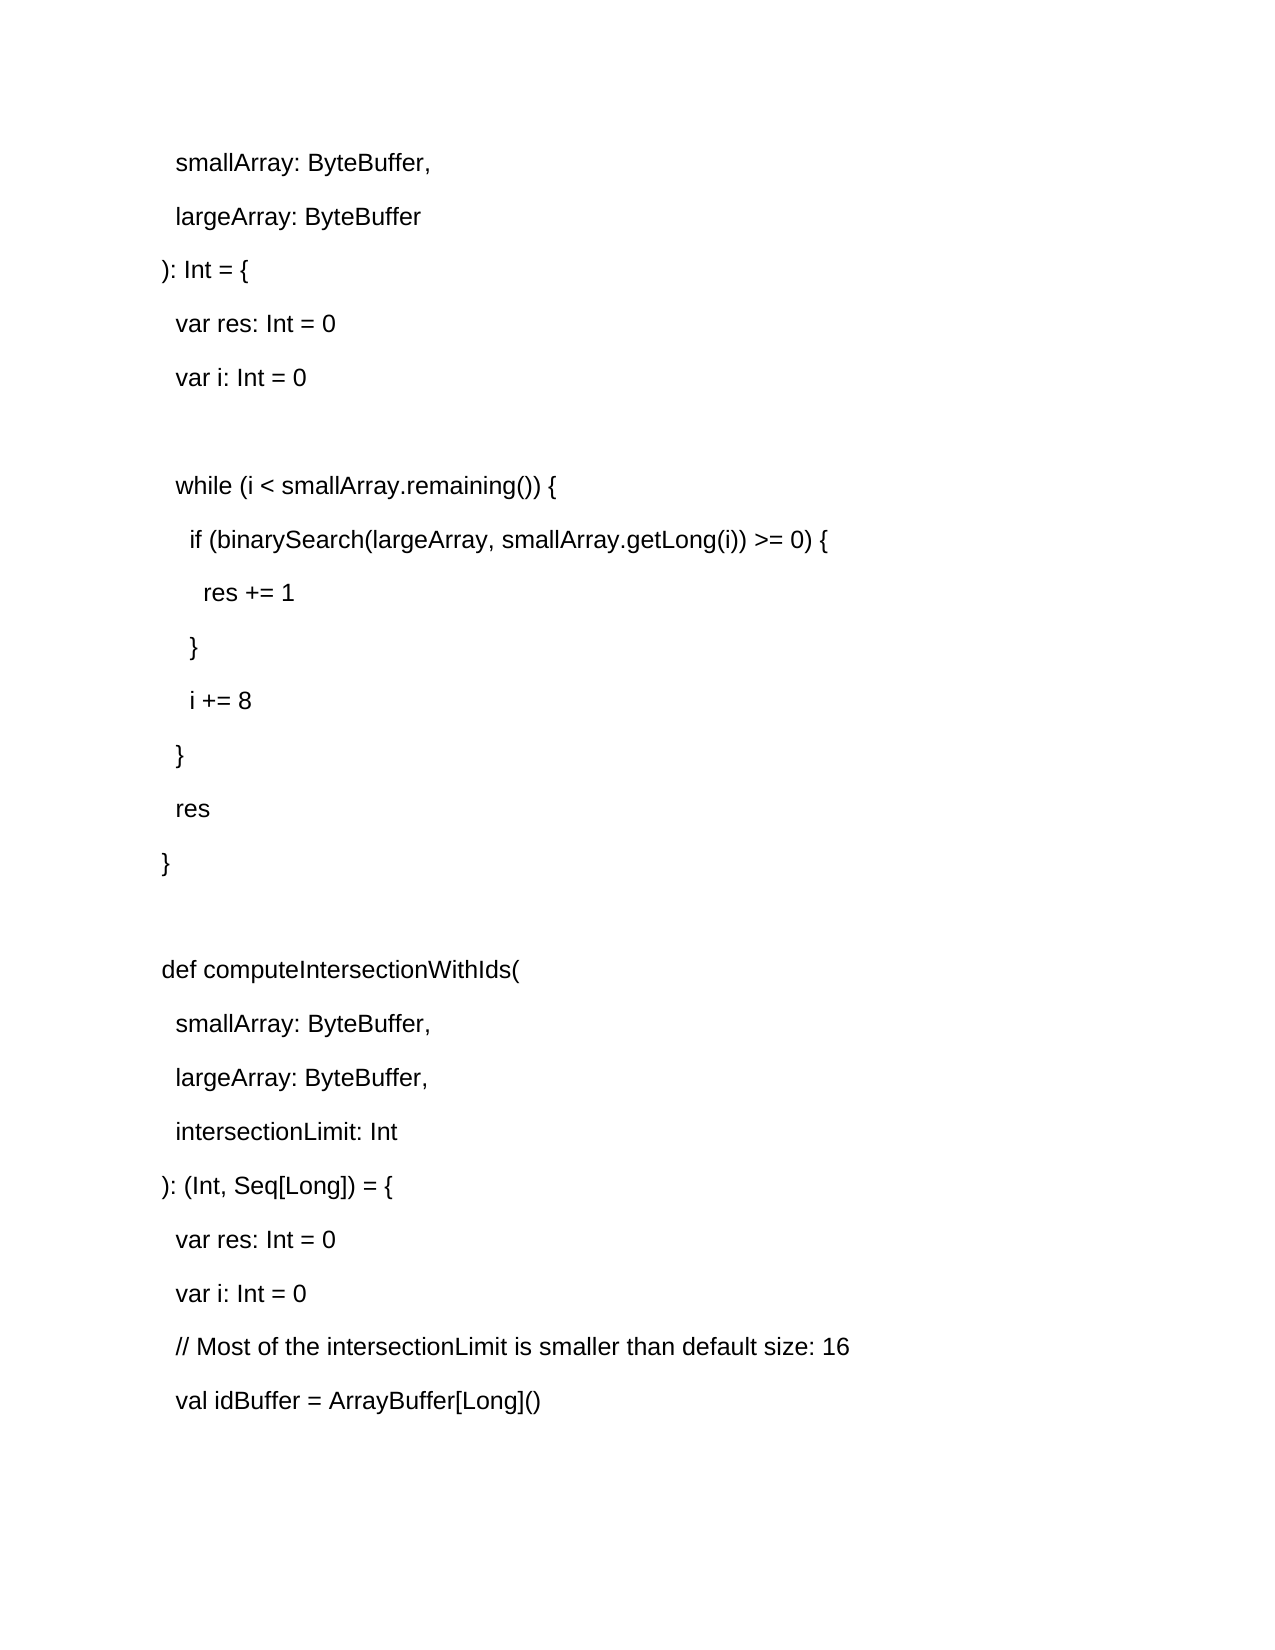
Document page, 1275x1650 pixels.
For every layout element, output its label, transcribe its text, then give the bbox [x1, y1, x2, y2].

text def computeIntersectionWithIds( [148, 955, 1127, 984]
text smallArray: ByteBuffer, [148, 148, 1127, 176]
text res += 1 [148, 578, 1127, 607]
text // Most of the intersectionLimit is smaller than default size: 16 [148, 1332, 1127, 1361]
text val idBuffer = ArrayBuffer[Long]() [148, 1386, 1127, 1415]
text if (binarySearch(largeArray, smallArray.getLong(i)) >= 0) { [148, 524, 1127, 553]
text res [148, 794, 1127, 823]
text intersectionLimit: Int [148, 1117, 1127, 1146]
text ): (Int, Seq[Long]) = { [148, 1171, 1127, 1199]
text smallArray: ByteBuffer, [148, 1009, 1127, 1038]
text } [148, 632, 1127, 661]
text var i: Int = 0 [148, 363, 1127, 392]
text ): Int = { [148, 255, 1127, 284]
text } [148, 740, 1127, 769]
text var res: Int = 0 [148, 1225, 1127, 1253]
text largeArray: ByteBuffer, [148, 1063, 1127, 1092]
text } [148, 848, 1127, 876]
text var res: Int = 0 [148, 309, 1127, 338]
text while (i < smallArray.remaining()) { [148, 471, 1127, 499]
text var i: Int = 0 [148, 1278, 1127, 1307]
text largeArray: ByteBuffer [148, 201, 1127, 230]
text i += 8 [148, 686, 1127, 715]
